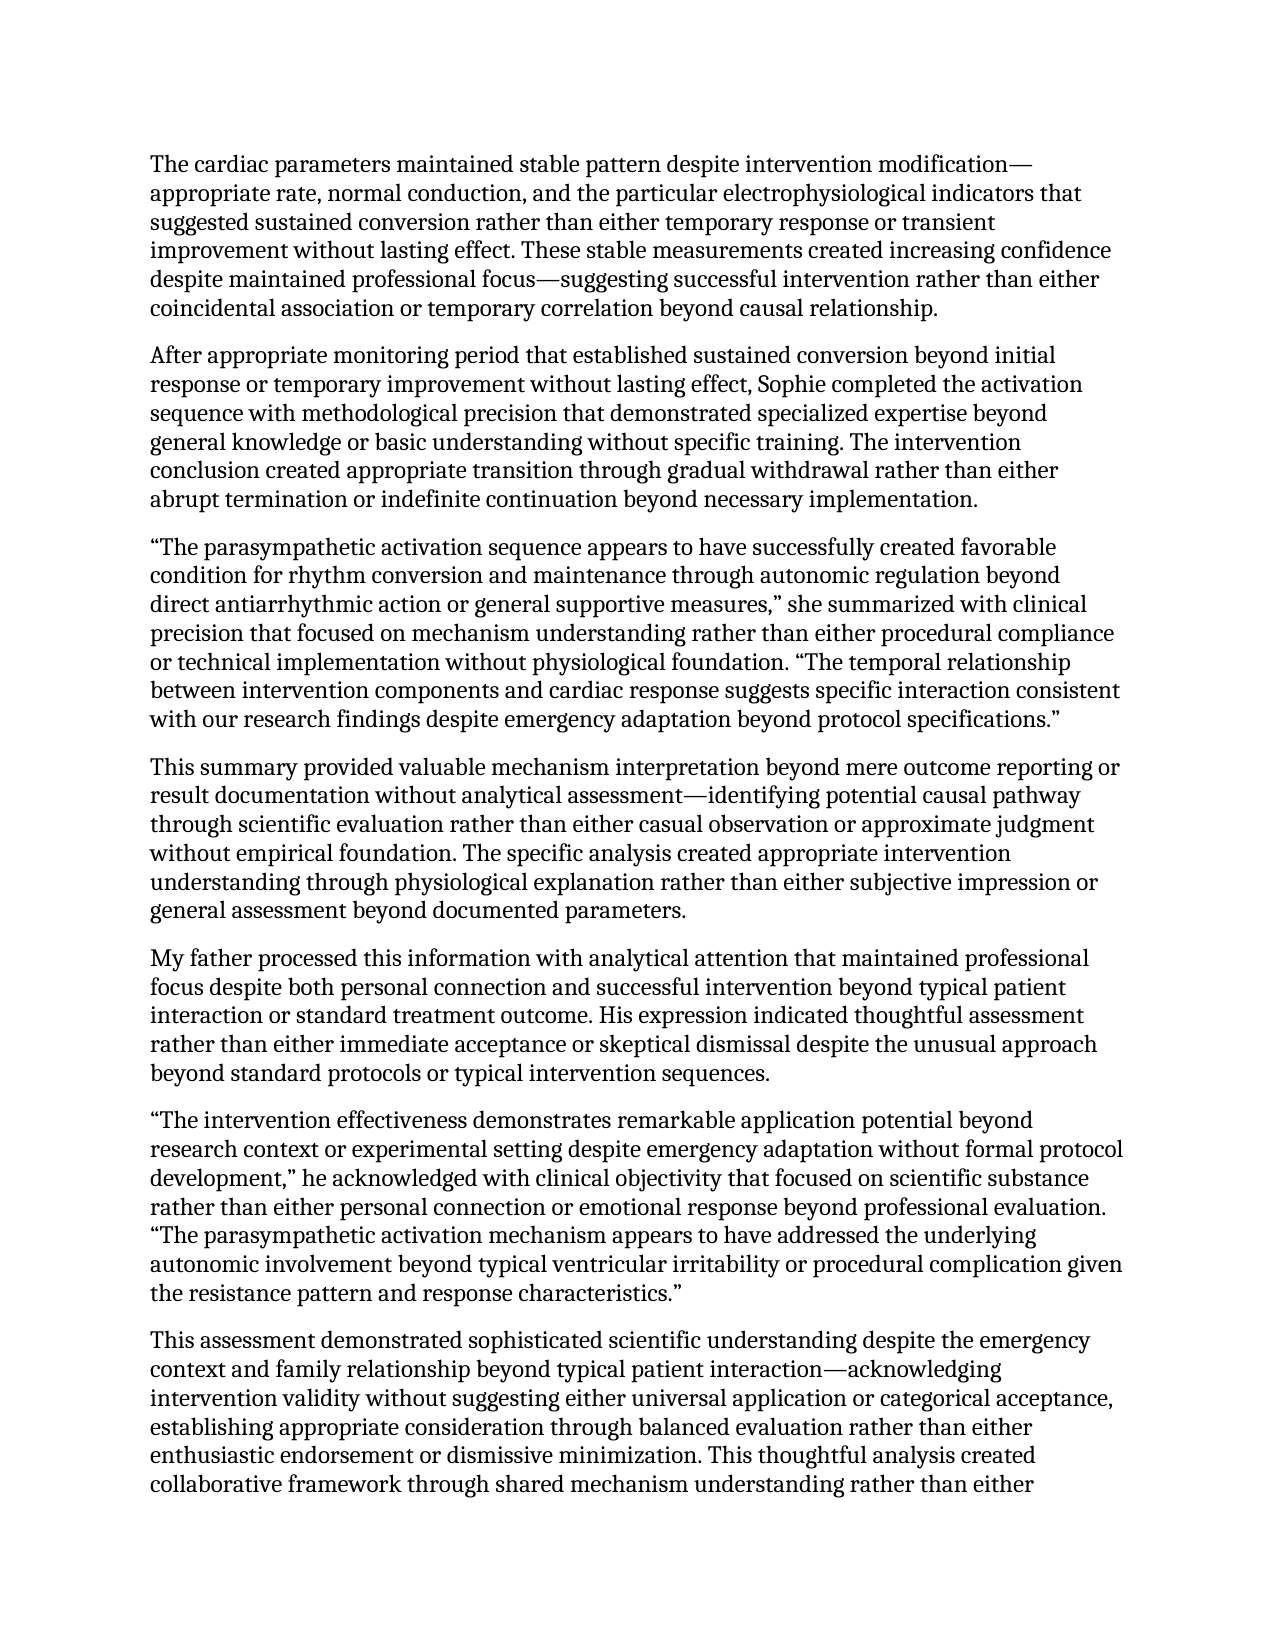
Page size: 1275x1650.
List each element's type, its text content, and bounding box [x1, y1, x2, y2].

text After appropriate monitoring period that established sustained conversion beyond initial response or temporary improvement without lasting effect, Sophie completed the activation sequence with methodological precision that demonstrated specialized expertise beyond general knowledge or basic understanding without specific training. The intervention conclusion created appropriate transition through gradual withdrawal rather than either abrupt termination or indefinite continuation beyond necessary implementation. [150, 341, 1125, 514]
text This summary provided valuable mechanism interpretation beyond mere outcome reporting or result documentation without analytical assessment—identifying potential causal pathway through scientific evaluation rather than either casual observation or approximate judgment without empirical foundation. The specific analysis created appropriate intervention understanding through physiological explanation rather than either subjective impression or general assessment beyond documented parameters. [150, 752, 1125, 925]
text The cardiac parameters maintained stable pattern despite intervention modification—appropriate rate, normal conduction, and the particular electrophysiological indicators that suggested sustained conversion rather than either temporary response or transient improvement without lasting effect. These stable measurements created increasing confidence despite maintained professional focus—suggesting successful intervention rather than either coincidental association or temporary correlation beyond causal relationship. [150, 150, 1125, 322]
text My father processed this information with analytical attention that maintained professional focus despite both personal connection and successful intervention beyond typical patient interaction or standard treatment outcome. His expression indicated thoughtful assessment rather than either immediate acceptance or skeptical dismissal despite the unusual approach beyond standard protocols or typical intervention sequences. [150, 944, 1125, 1087]
text “The parasympathetic activation sequence appears to have successfully created favorable condition for rhythm conversion and maintenance through autonomic regulation beyond direct antiarrhythmic action or general supportive measures,” she summarized with clinical precision that focused on mechanism understanding rather than either procedural compliance or technical implementation without physiological foundation. “The temporal relationship between intervention components and cardiac response suggests specific interaction consistent with our research findings despite emergency adaptation beyond protocol specifications.” [150, 532, 1125, 734]
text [150, 1326, 1125, 1499]
text “The intervention effectiveness demonstrates remarkable application potential beyond research context or experimental setting despite emergency adaptation without formal protocol development,” he acknowledged with clinical objectivity that focused on scientific substance rather than either personal connection or emotional response beyond professional evaluation. “The parasympathetic activation mechanism appears to have addressed the underlying autonomic involvement beyond typical ventricular irritability or procedural complication given the resistance pattern and response characteristics.” [150, 1106, 1125, 1307]
